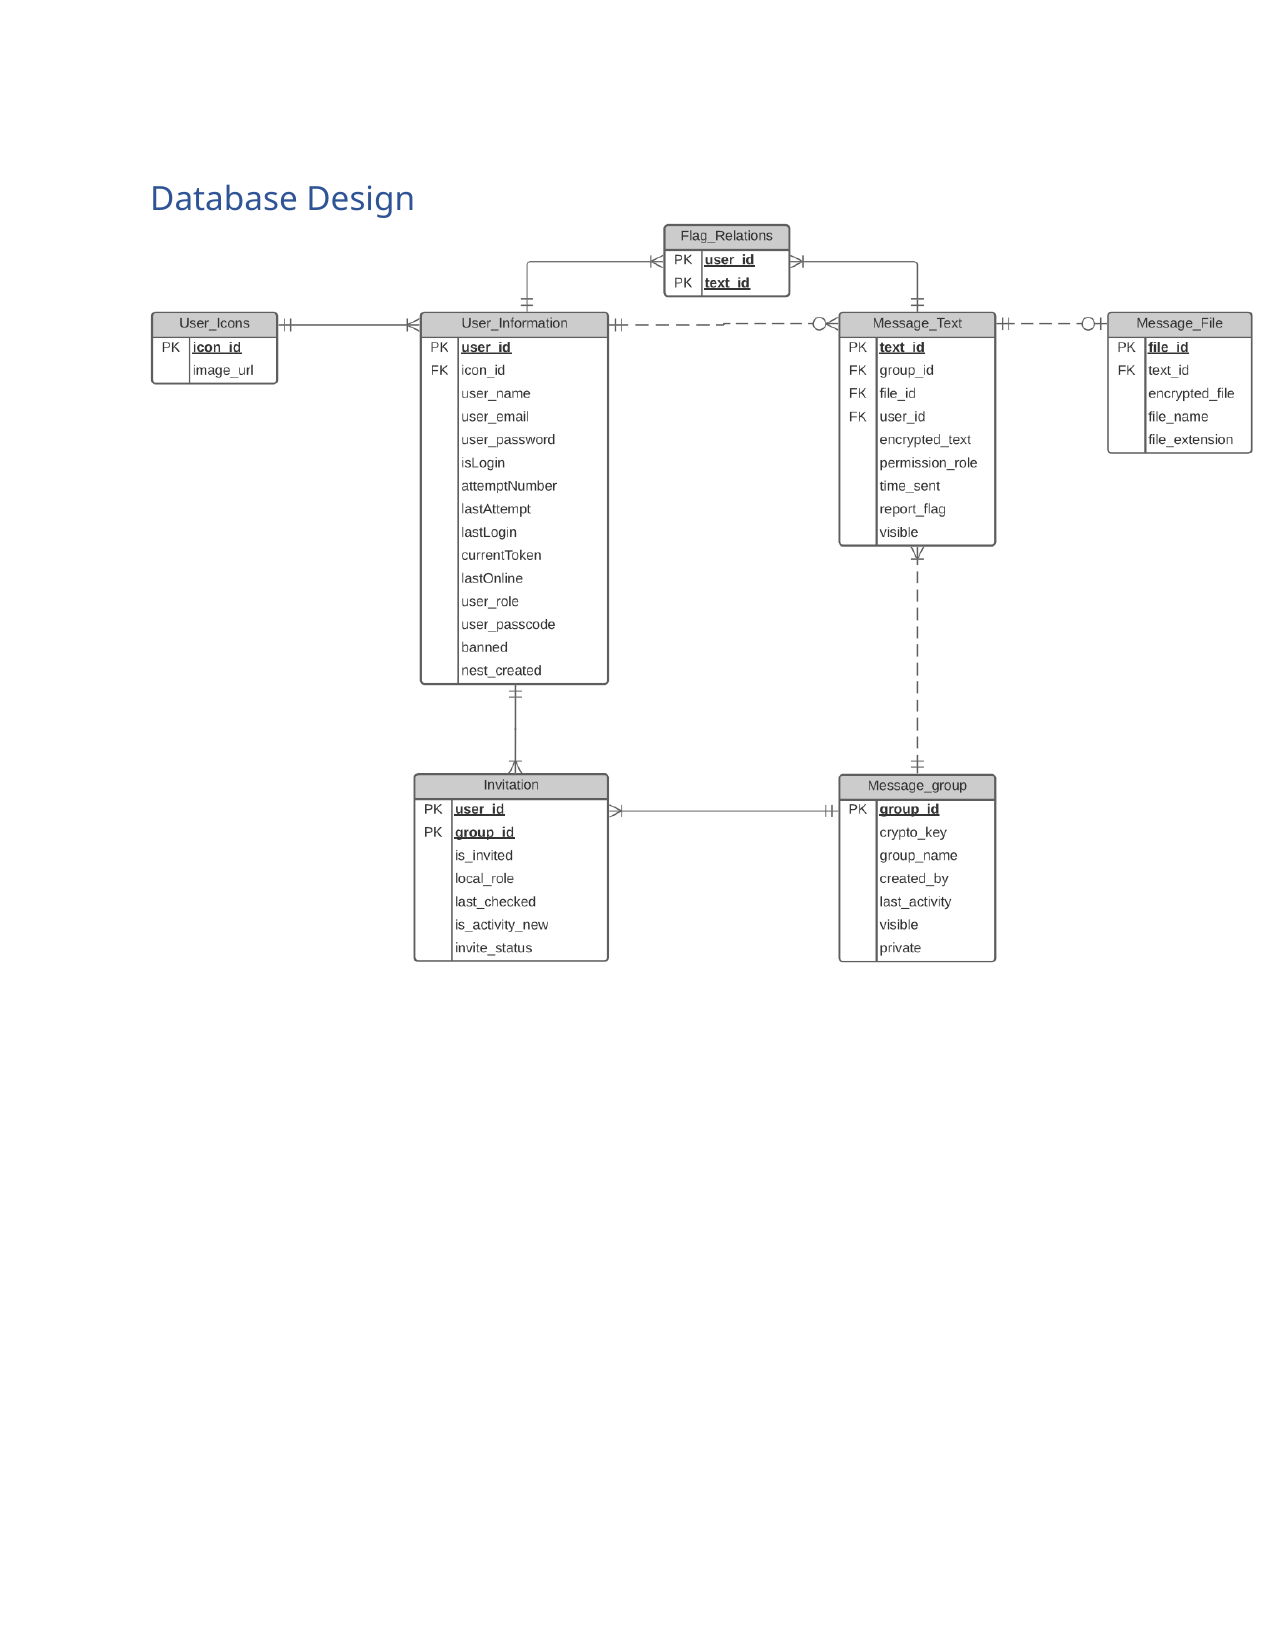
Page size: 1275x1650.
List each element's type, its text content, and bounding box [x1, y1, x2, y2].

picture [150, 223, 1257, 966]
subtitle Database Design [150, 175, 1125, 220]
